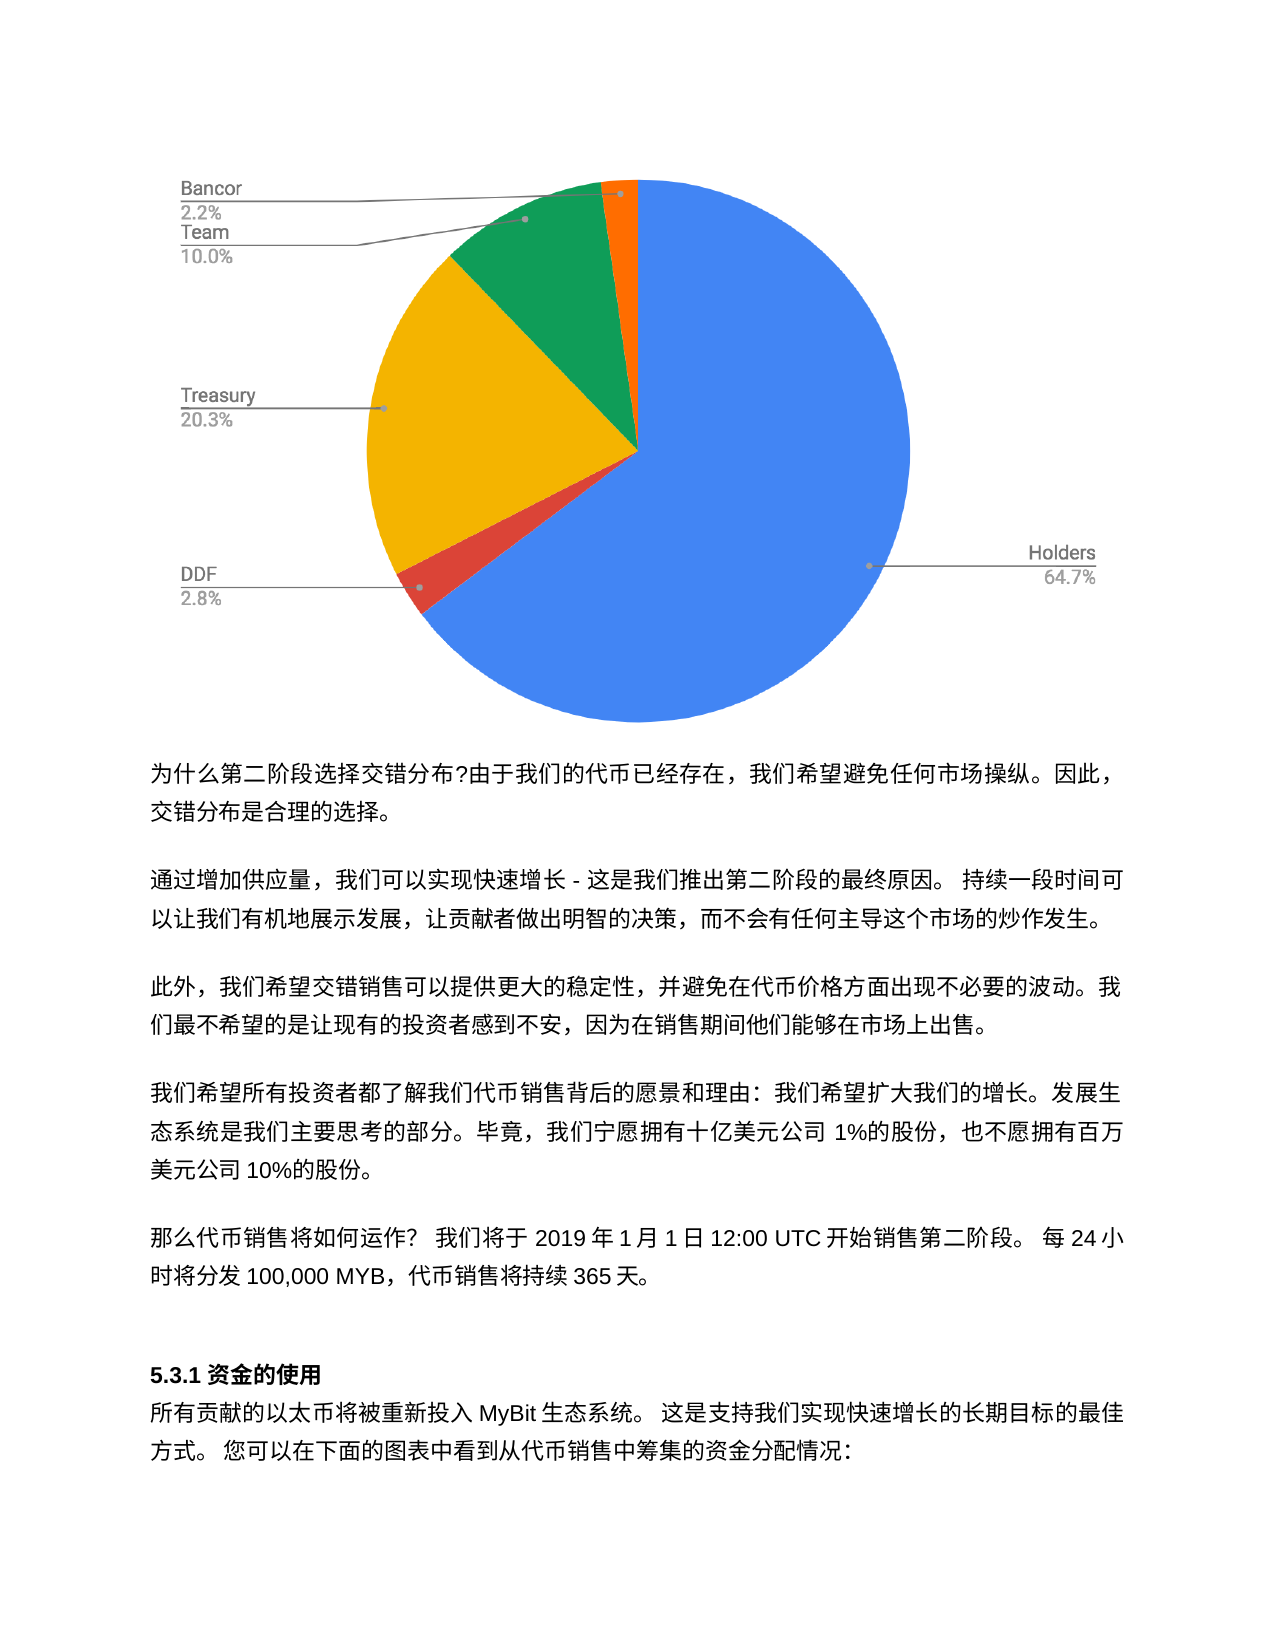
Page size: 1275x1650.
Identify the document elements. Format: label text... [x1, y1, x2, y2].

text 5.3.1 资金的使用 [150, 1357, 1125, 1390]
text 为什么第二阶段选择交错分布?由于我们的代币已经存在，我们希望避免任何市场操纵。因此，交错分布是合理的选择。 [150, 756, 1125, 827]
picture [150, 150, 1125, 752]
text 通过增加供应量，我们可以实现快速增长 - 这是我们推出第二阶段的最终原因。 持续一段时间可以让我们有机地展示发展，让贡献者做出明智的决策，而不会有任何主导这个市场的炒作发生。 [150, 862, 1125, 934]
text 我们希望所有投资者都了解我们代币销售背后的愿景和理由：我们希望扩大我们的增长。发展生态系统是我们主要思考的部分。毕竟，我们宁愿拥有十亿美元公司1%的股份，也不愿拥有百万美元公司10%的股份。 [150, 1075, 1125, 1185]
text 所有贡献的以太币将被重新投入MyBit生态系统。 这是支持我们实现快速增长的长期目标的最佳方式。 您可以在下面的图表中看到从代币销售中筹集的资金分配情况： [150, 1395, 1125, 1466]
text 那么代币销售将如何运作？ 我们将于2019年1月1日12:00 UTC开始销售第二阶段。 每24小时将分发100,000 MYB，代币销售将持续365天。 [150, 1220, 1125, 1291]
text 此外，我们希望交错销售可以提供更大的稳定性，并避免在代币价格方面出现不必要的波动。我们最不希望的是让现有的投资者感到不安，因为在销售期间他们能够在市场上出售。 [150, 969, 1125, 1040]
